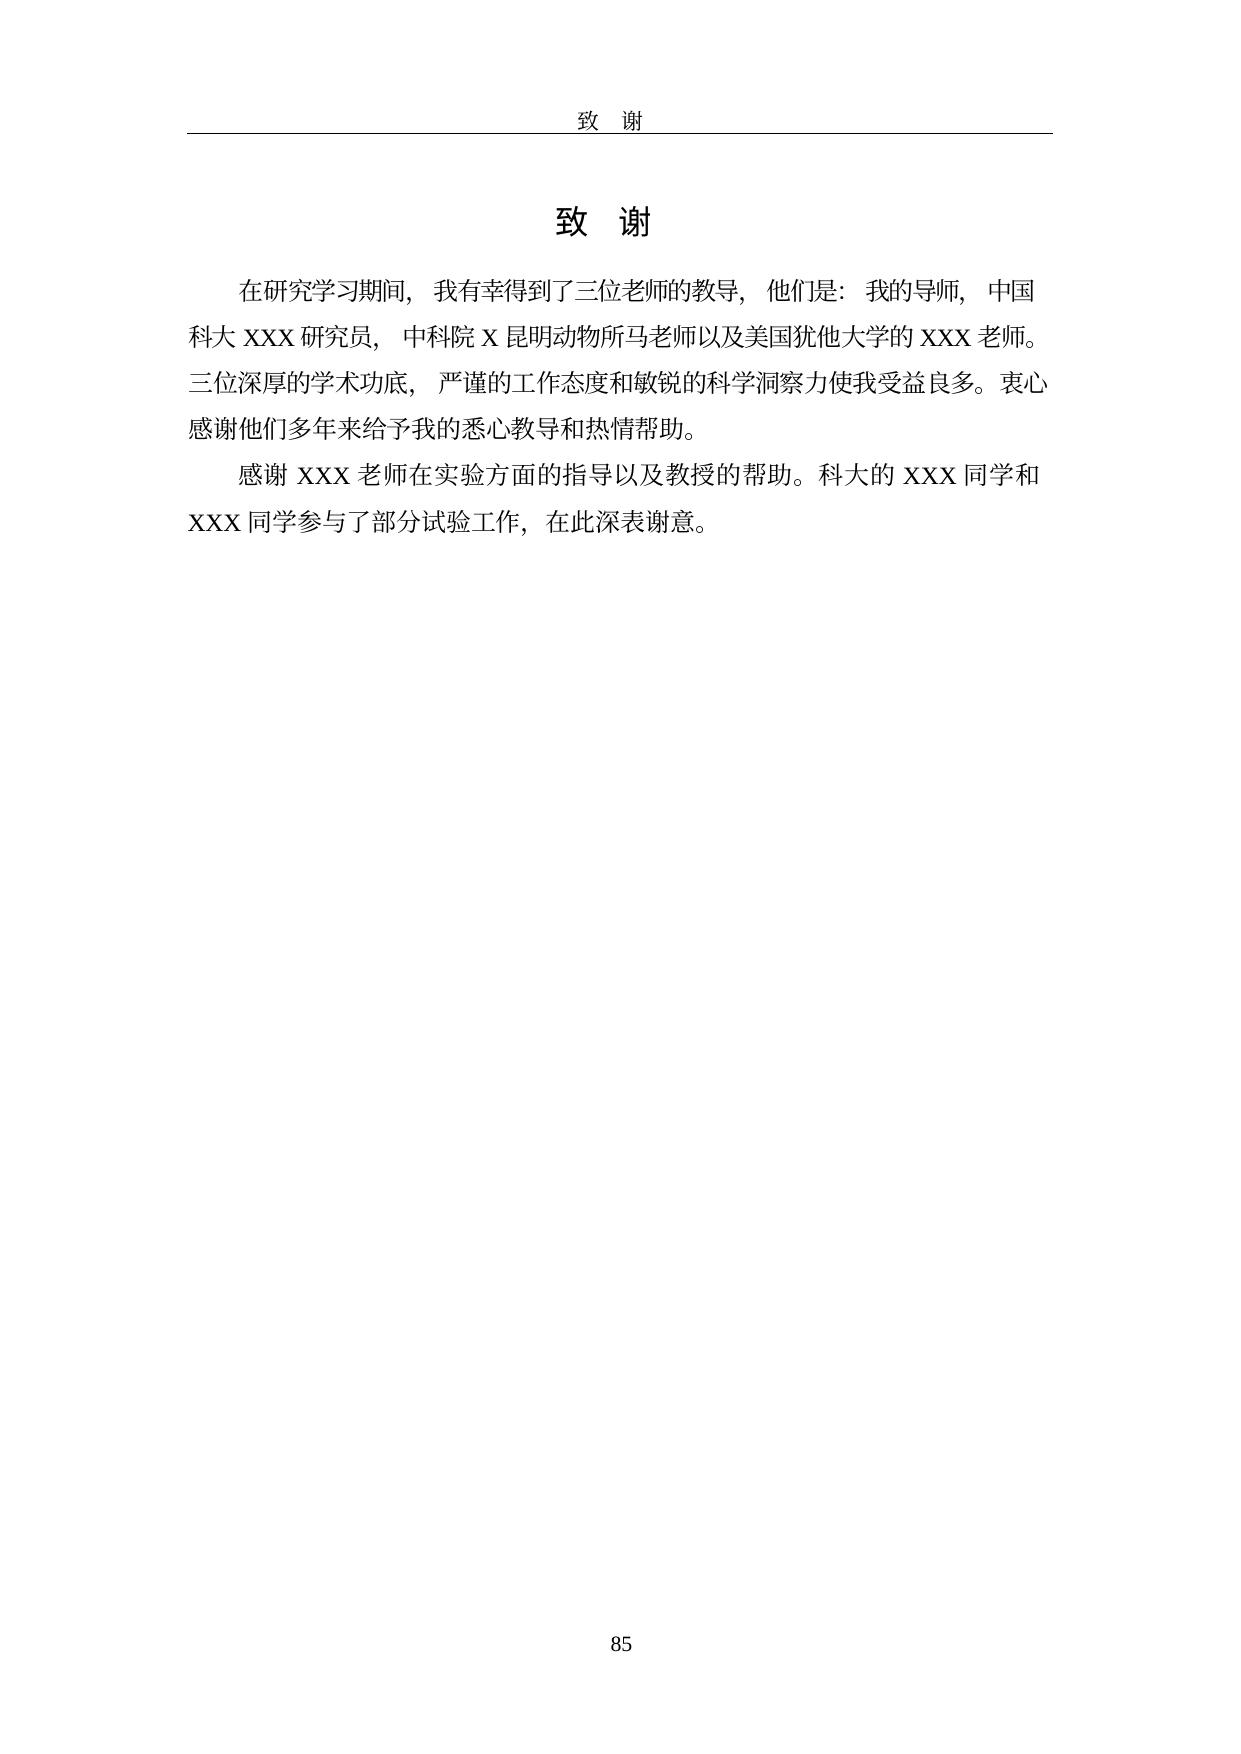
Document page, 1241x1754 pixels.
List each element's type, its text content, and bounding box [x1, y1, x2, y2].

text 感谢 XXX 老师在实验方面的指导以及教授的帮助。科大的 XXX 同学和 XXX 同学参与了部分试验工作，在此深表谢意。 [187, 456, 1053, 539]
text 致 谢 [555, 199, 1066, 243]
text 在研究学习期间， 我有幸得到了三位老师的教导， 他们是： 我的导师， 中国 科大 XXX 研究员， 中科院 X 昆明动物所马老师以及美国犹他大学的 XXX 老师。 三位深厚的学术功底， 严谨的工作态度和敏锐的科学洞察力使我受益良多。衷心 感谢他们多年来给予我的悉心教导和热情帮助。 [188, 272, 1066, 446]
